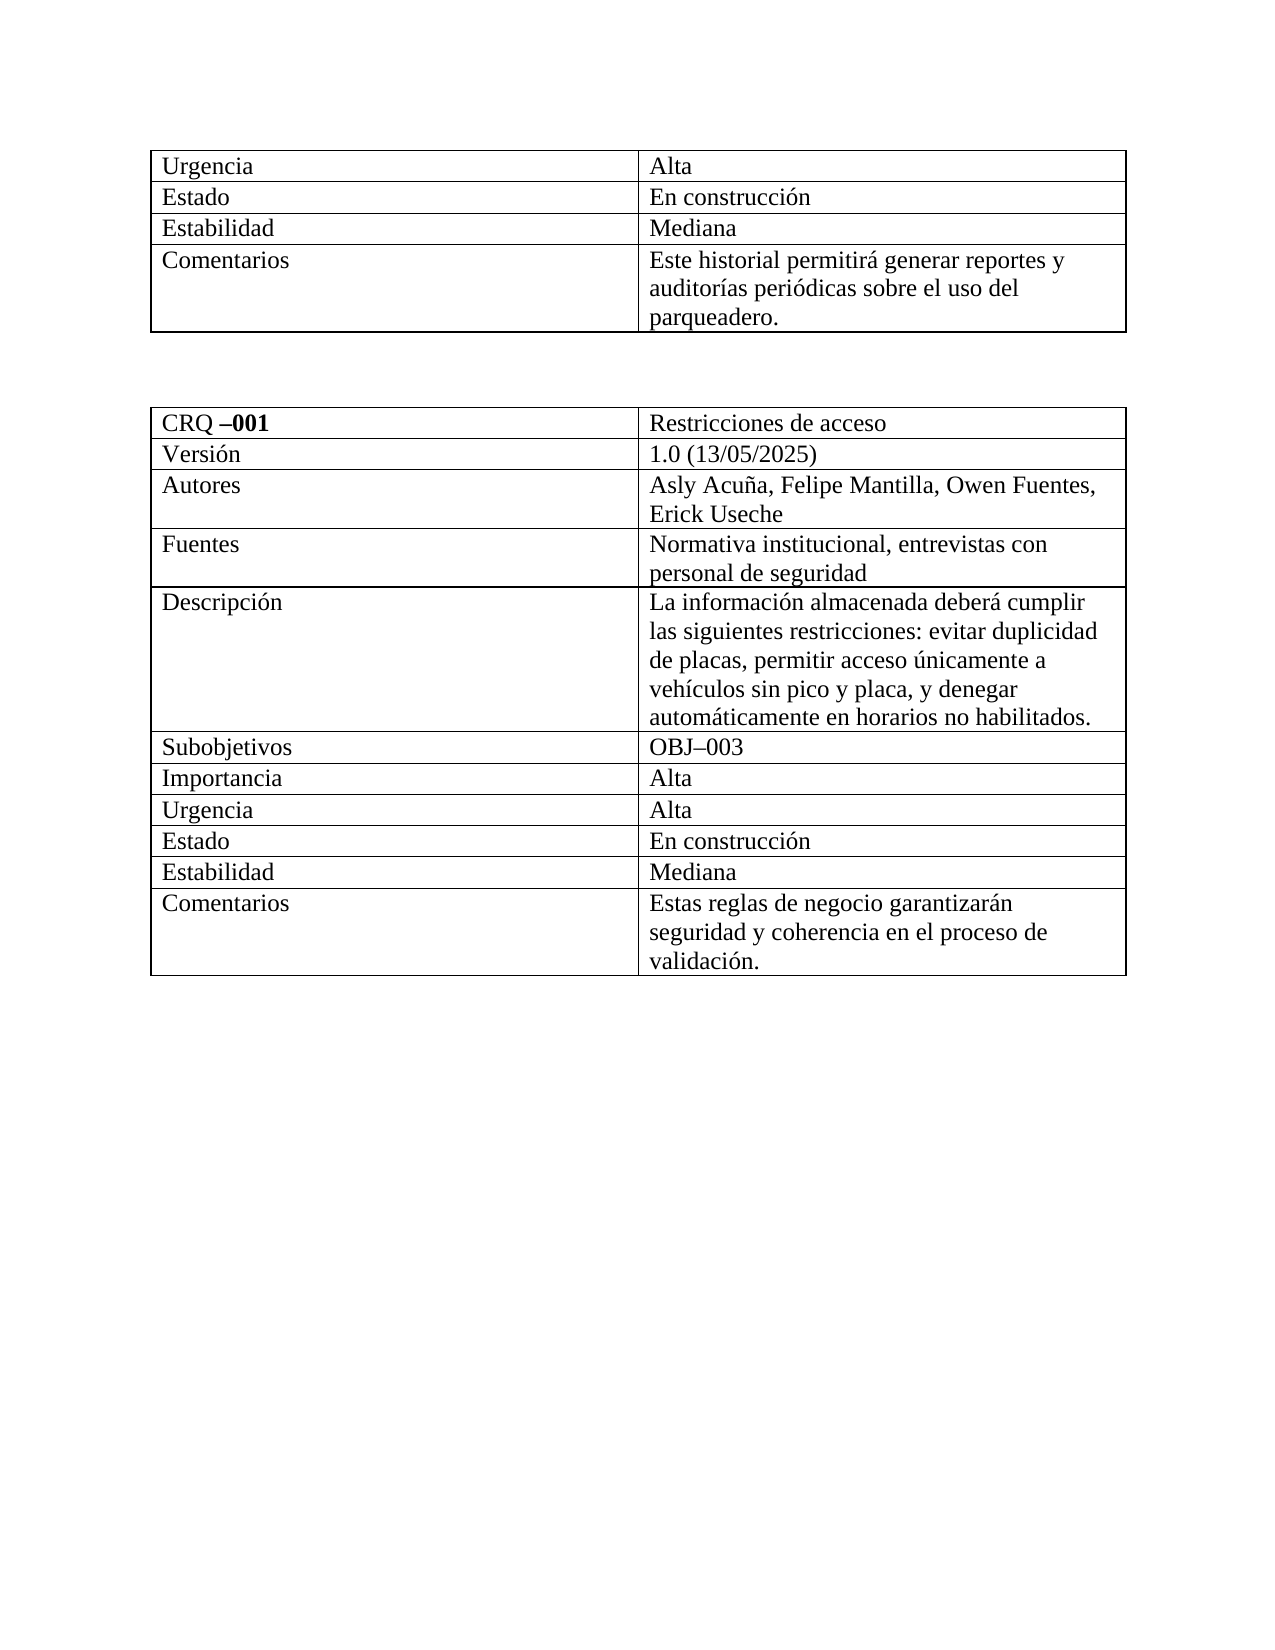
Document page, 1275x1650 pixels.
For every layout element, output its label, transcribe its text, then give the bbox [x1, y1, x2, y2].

table_cell Subobjetivos [152, 732, 638, 762]
table_cell Estas reglas de negocio garantizarán seguridad y coherencia en el proceso de validación. [639, 889, 1125, 975]
table_cell OBJ–003 [639, 732, 1125, 762]
table_cell Urgencia [152, 151, 638, 181]
table_cell Normativa institucional, entrevistas con personal de seguridad [639, 529, 1125, 586]
table_cell Comentarios [152, 889, 638, 975]
table_cell Estado [152, 182, 638, 212]
table_cell Descripción [152, 588, 638, 731]
table_cell Urgencia [152, 795, 638, 825]
table_cell Alta [639, 151, 1125, 181]
table_cell Estabilidad [152, 214, 638, 244]
table_cell Fuentes [152, 529, 638, 586]
table_cell Estabilidad [152, 857, 638, 887]
table_cell Alta [639, 795, 1125, 825]
table_cell Mediana [639, 857, 1125, 887]
table_cell Comentarios [152, 245, 638, 331]
table_cell Estado [152, 826, 638, 856]
table_cell Asly Acuña, Felipe Mantilla, Owen Fuentes, Erick Useche [639, 470, 1125, 528]
table_cell 1.0 (13/05/2025) [639, 439, 1125, 469]
table_cell En construcción [639, 182, 1125, 212]
table_cell Mediana [639, 214, 1125, 244]
table_header Restricciones de acceso [639, 408, 1125, 438]
table_cell Este historial permitirá generar reportes y auditorías periódicas sobre el uso del parqueadero. [639, 245, 1125, 331]
table_header CRQ –001 [152, 408, 638, 438]
table_cell La información almacenada deberá cumplir las siguientes restricciones: evitar duplicidad de placas, permitir acceso únicamente a vehículos sin pico y placa, y denegar automáticamente en horarios no habilitados. [639, 588, 1125, 731]
table_cell En construcción [639, 826, 1125, 856]
table_cell Versión [152, 439, 638, 469]
table_cell Importancia [152, 764, 638, 794]
table_cell Alta [639, 764, 1125, 794]
table_cell Autores [152, 470, 638, 528]
